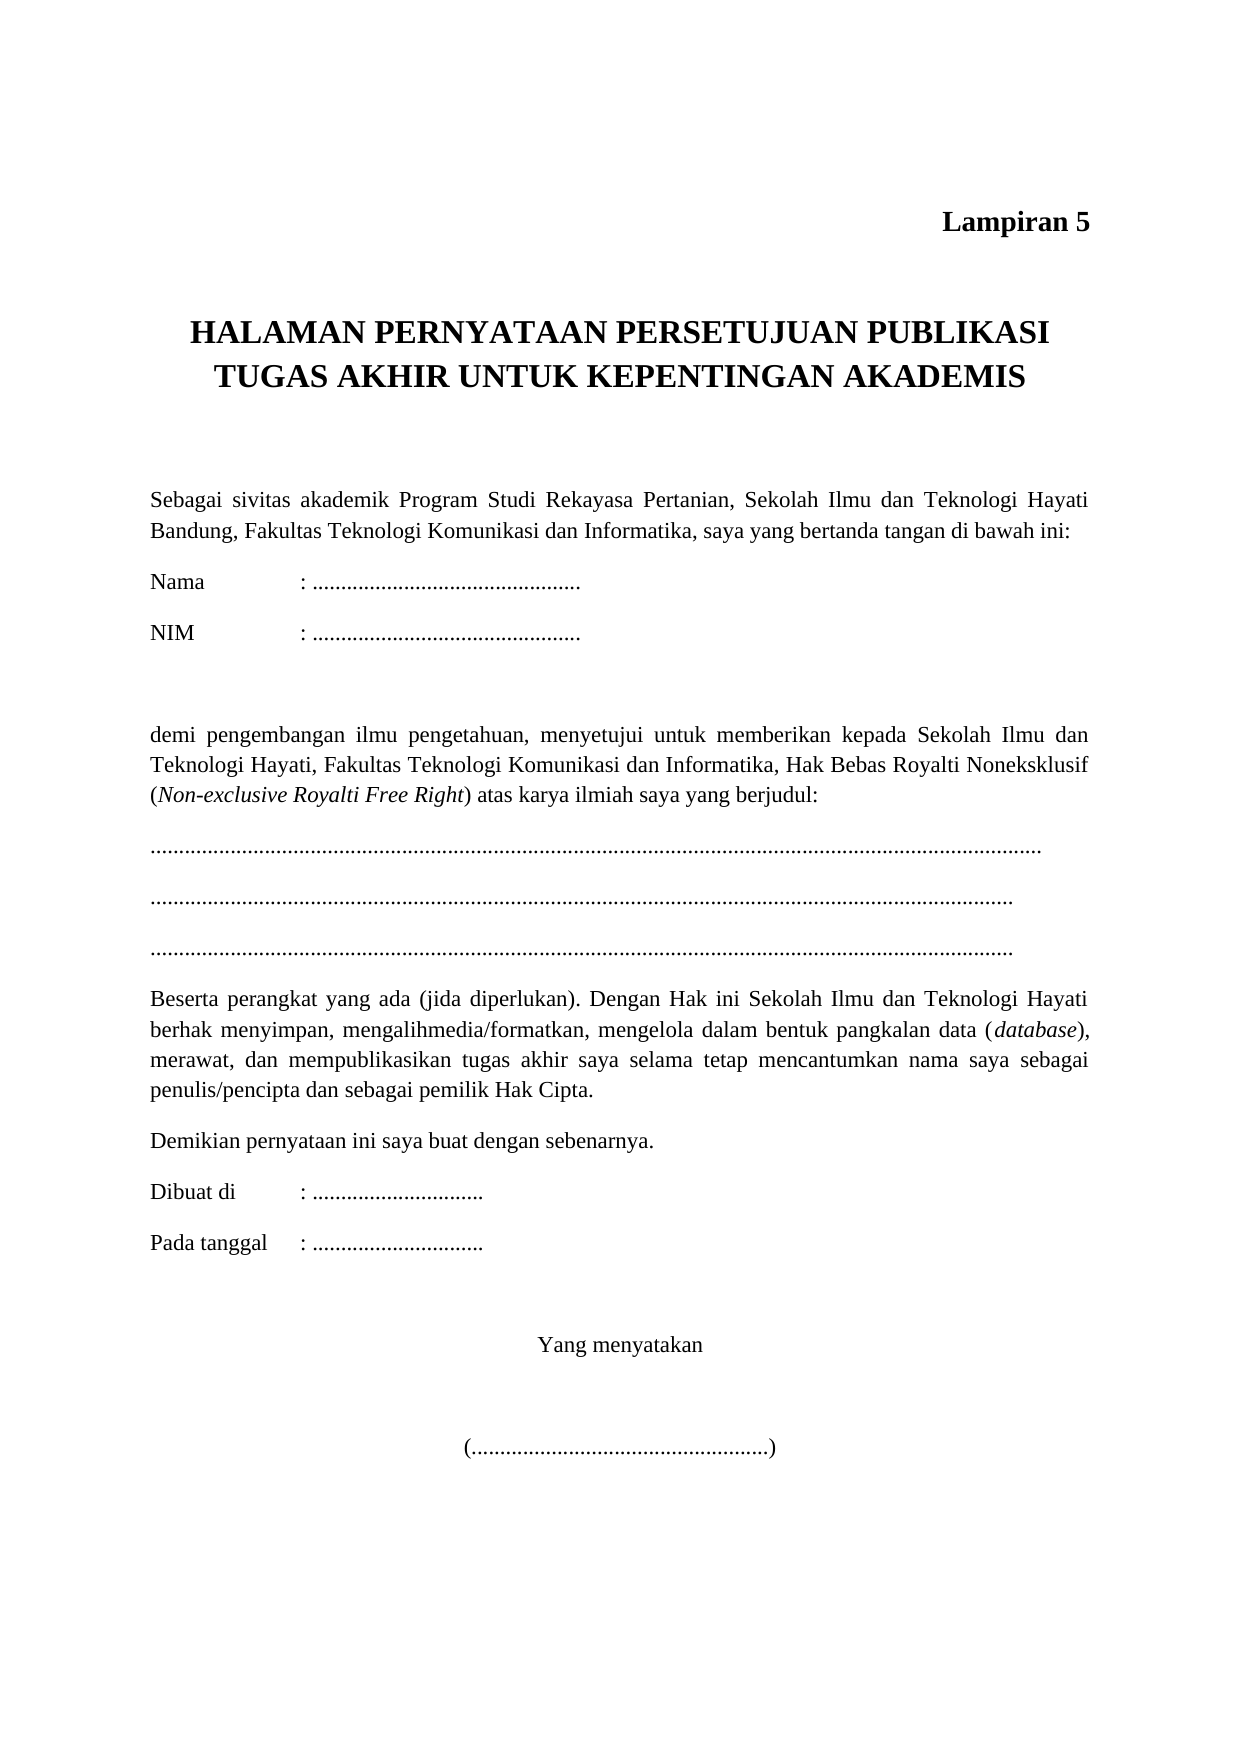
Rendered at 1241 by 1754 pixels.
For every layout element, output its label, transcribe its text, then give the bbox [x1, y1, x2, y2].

text Sebagai sivitas akademik Program Studi Rekayasa Pertanian, Sekolah Ilmu dan Teknologi Hayati Bandung, Fakultas Teknologi Komunikasi dan Informatika, saya yang bertanda tangan di bawah ini: [150, 486, 1090, 543]
text demi pengembangan ilmu pengetahuan, menyetujui untuk memberikan kepada Sekolah Ilmu dan Teknologi Hayati, Fakultas Teknologi Komunikasi dan Informatika, Hak Bebas Royalti Noneksklusif (Non-exclusive Royalti Free Right) atas karya ilmiah saya yang berjudul: [150, 721, 1090, 808]
text Dibuat di : .............................. [150, 1178, 1090, 1204]
text Demikian pernyataan ini saya buat dengan sebenarnya. [150, 1127, 1090, 1153]
text (....................................................) [150, 1433, 1090, 1460]
text ....................................................................................................................................................... [150, 883, 1090, 910]
text ............................................................................................................................................................ [150, 832, 1090, 859]
text ....................................................................................................................................................... [150, 934, 1090, 961]
text Nama : ............................................... [150, 568, 1090, 594]
text HALAMAN PERNYATAAN PERSETUJUAN PUBLIKASI TUGAS AKHIR UNTUK KEPENTINGAN AKADEMIS [150, 313, 1090, 395]
text Yang menyatakan [150, 1331, 1090, 1358]
text Beserta perangkat yang ada (jida diperlukan). Dengan Hak ini Sekolah Ilmu dan Teknologi Hayati berhak menyimpan, mengalihmedia/formatkan, mengelola dalam bentuk pangkalan data (database), merawat, dan mempublikasikan tugas akhir saya selama tetap mencantumkan nama saya sebagai penulis/pencipta dan sebagai pemilik Hak Cipta. [150, 985, 1090, 1102]
text Pada tanggal : .............................. [150, 1229, 1090, 1256]
text NIM : ............................................... [150, 619, 1090, 645]
text Lampiran 5 [150, 204, 1090, 238]
